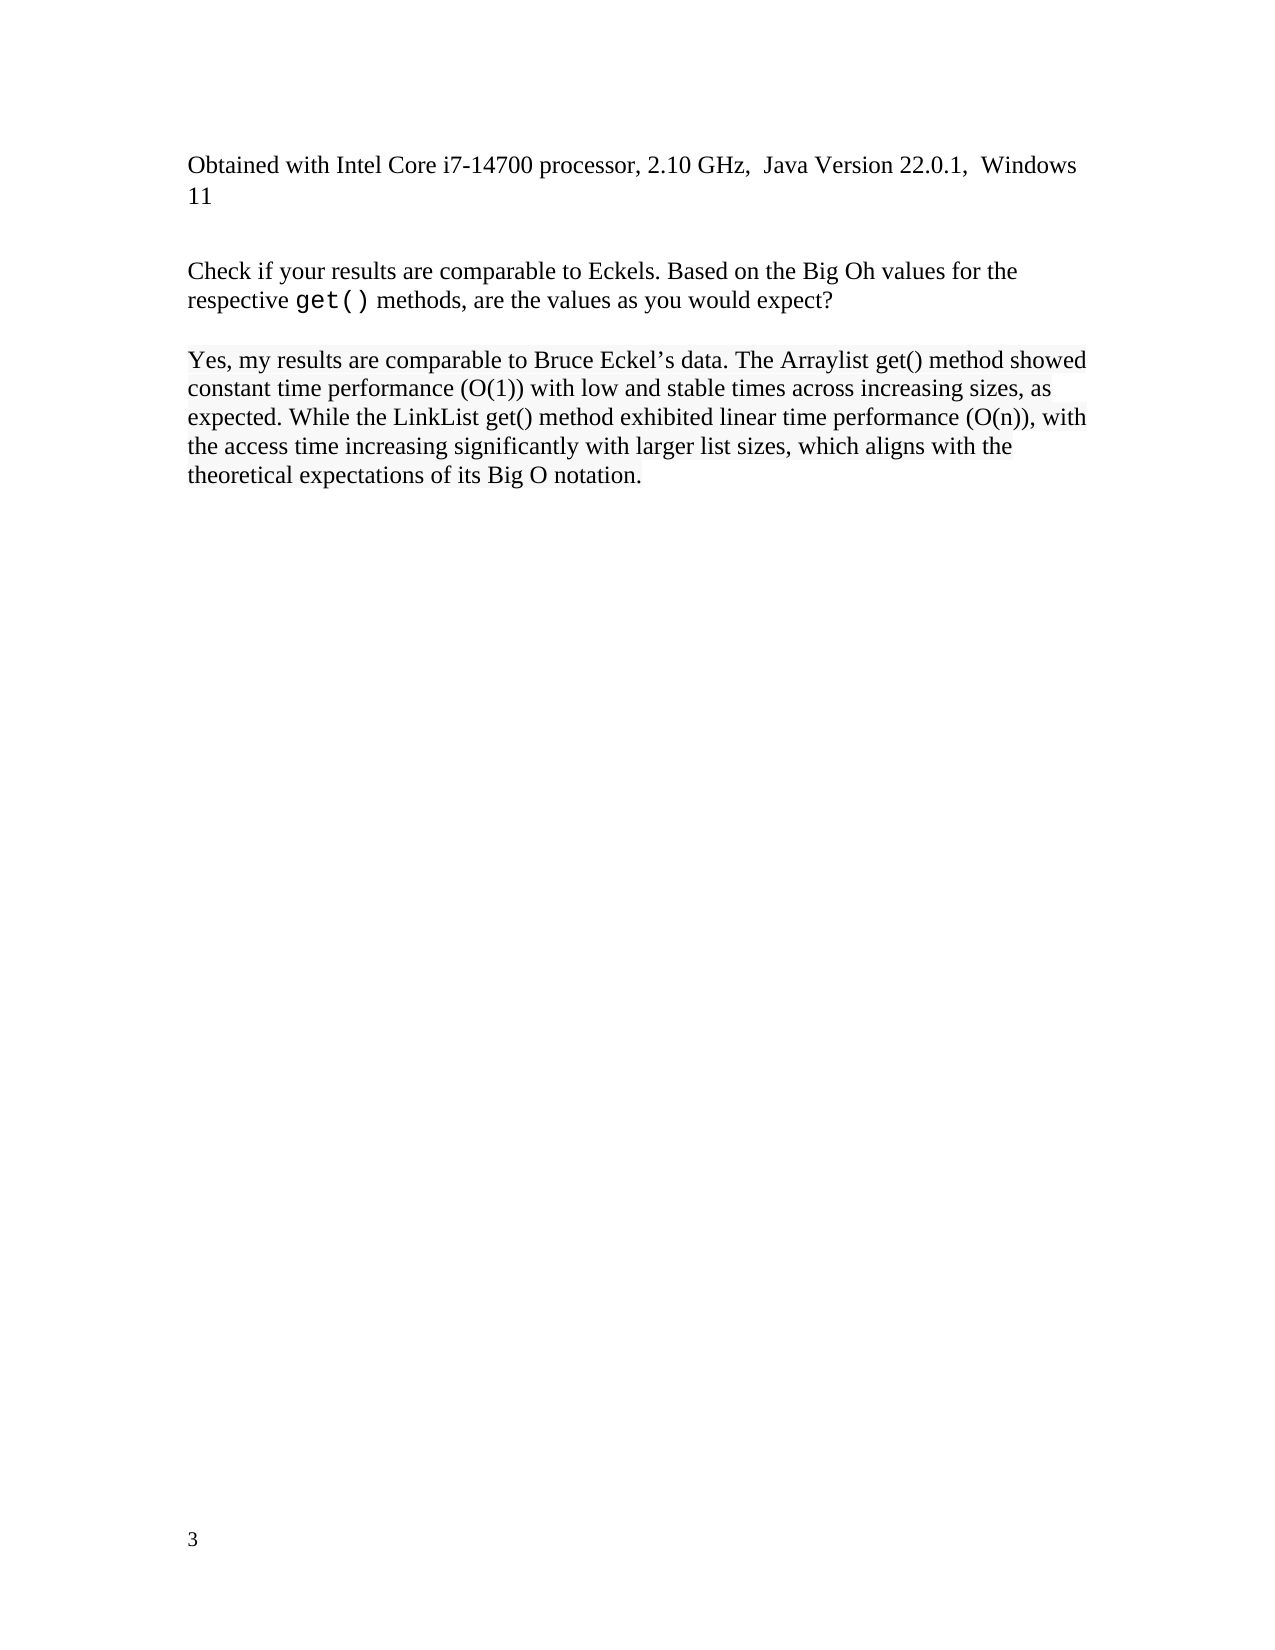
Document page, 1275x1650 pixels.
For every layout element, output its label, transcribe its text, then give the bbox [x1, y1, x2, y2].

text Yes, my results are comparable to Bruce Eckel’s data. The Arraylist get() method showed constant time performance (O(1)) with low and stable times across increasing sizes, as expected. While the LinkList get() method exhibited linear time performance (O(n)), with the access time increasing significantly with larger list sizes, which aligns with the theoretical expectations of its Big O notation. [642, 431, 1087, 488]
text Yes, my results are comparable to Bruce Eckel’s data. The Arraylist get() method showed constant time performance (O(1)) with low and stable times across increasing sizes, as expected. While the LinkList get() method exhibited linear time performance (O(n)), with the access time increasing significantly with larger list sizes, which aligns with the theoretical expectations of its Big O notation. [187, 345, 1087, 443]
text Check if your results are comparable to Eckels. Based on the Big Oh values for the respective get() methods, are the values as you would expect? [187, 256, 1087, 316]
text Obtained with Intel Core i7-14700 processor, 2.10 GHz, Java Version 22.0.1, Windows 11 [187, 150, 1087, 209]
